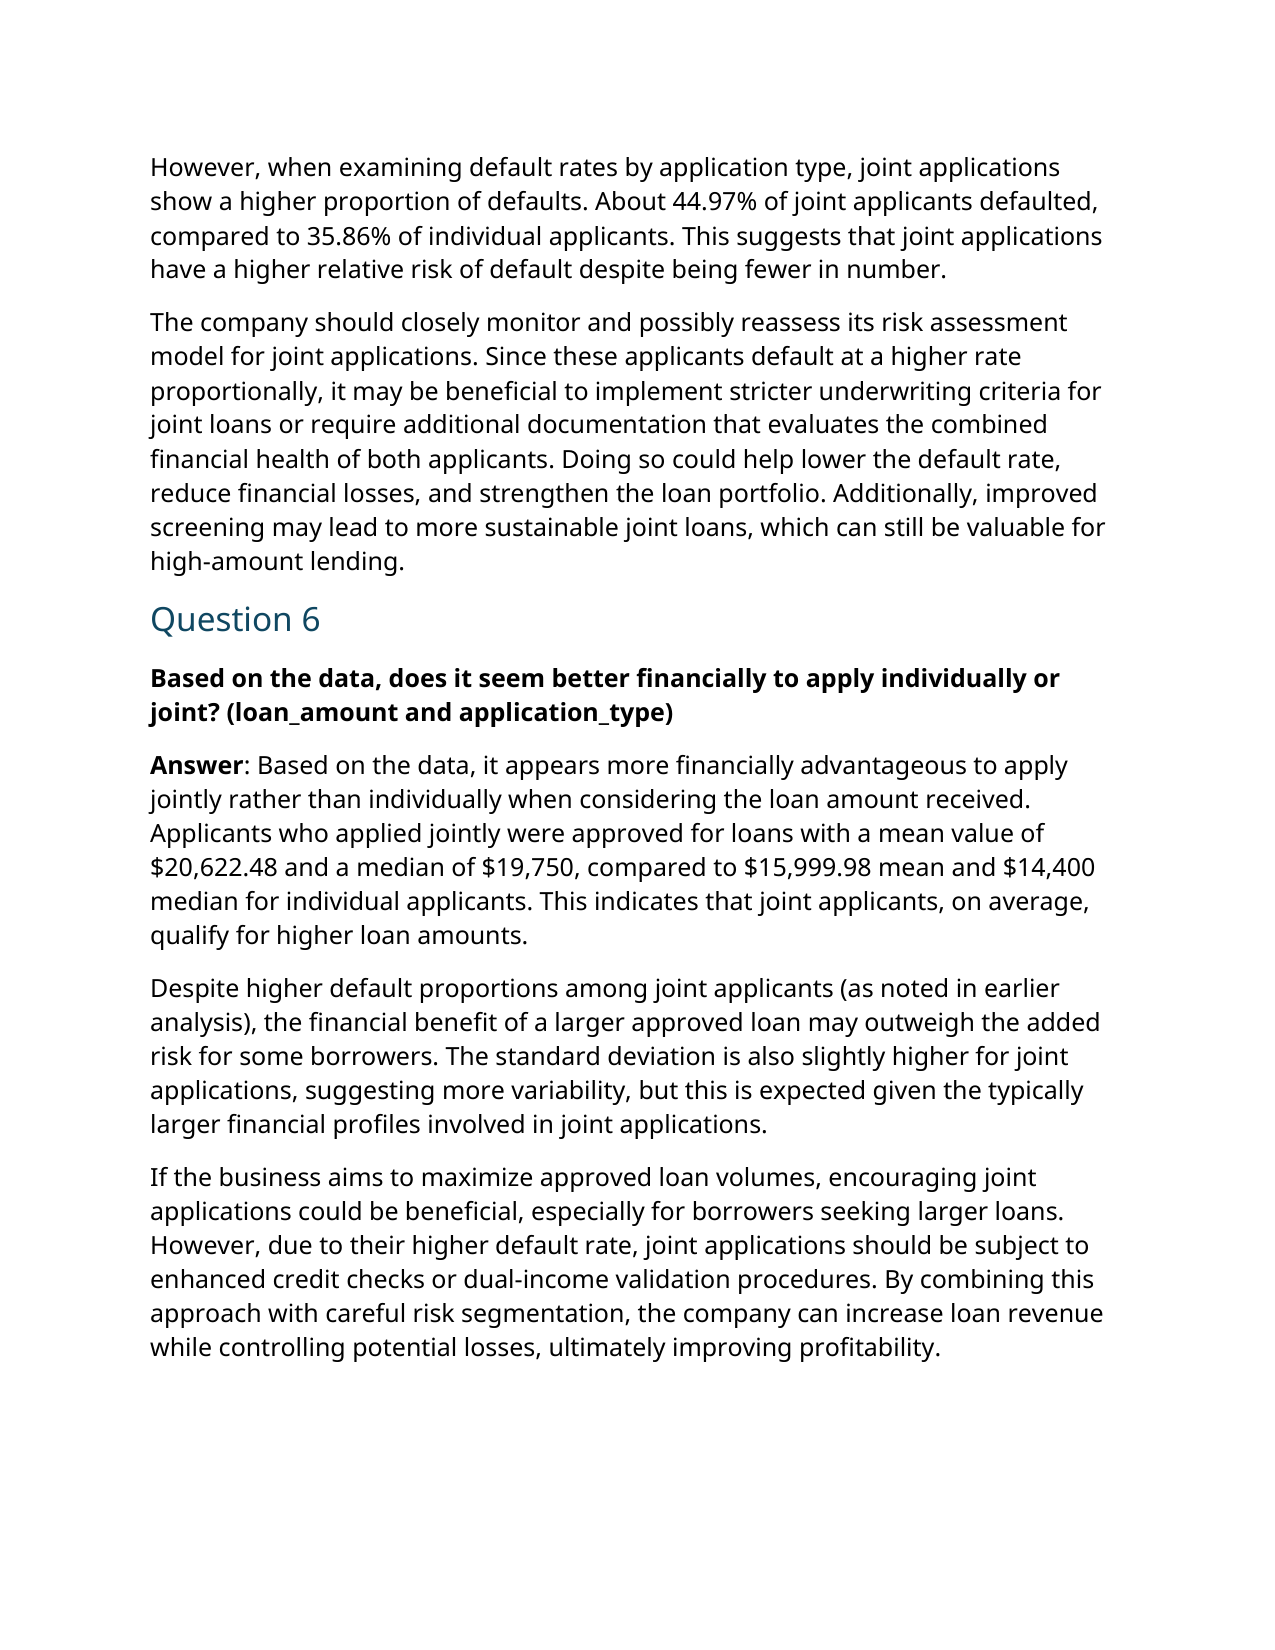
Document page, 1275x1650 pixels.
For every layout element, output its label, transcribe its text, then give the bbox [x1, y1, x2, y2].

text Based on the data, does it seem better financially to apply individually or joint? (loan_amount and application_type) [150, 660, 1125, 728]
text The company should closely monitor and possibly reassess its risk assessment model for joint applications. Since these applicants default at a higher rate proportionally, it may be beneficial to implement stricter underwriting criteria for joint loans or require additional documentation that evaluates the combined financial health of both applicants. Doing so could help lower the default rate, reduce financial losses, and strengthen the loan portfolio. Additionally, improved screening may lead to more sustainable joint loans, which can still be valuable for high-amount lending. [150, 305, 1125, 577]
text Despite higher default proportions among joint applicants (as noted in earlier analysis), the financial benefit of a larger approved loan may outweigh the added risk for some borrowers. The standard deviation is also slightly higher for joint applications, suggesting more variability, but this is expected given the typically larger financial profiles involved in joint applications. [150, 970, 1125, 1141]
text Answer: Based on the data, it appears more financially advantageous to apply jointly rather than individually when considering the loan amount received. Applicants who applied jointly were approved for loans with a mean value of $20,622.48 and a median of $19,750, compared to $15,999.98 mean and $14,400 median for individual applicants. This indicates that joint applicants, on average, qualify for higher loan amounts. [150, 747, 1125, 952]
text If the business aims to maximize approved loan volumes, encouraging joint applications could be beneficial, especially for borrowers seeking larger loans. However, due to their higher default rate, joint applications should be subject to enhanced credit checks or dual-income validation procedures. By combining this approach with careful risk segmentation, the company can increase loan revenue while controlling potential losses, ultimately improving profitability. [150, 1159, 1125, 1364]
subtitle Question 6 [150, 596, 1125, 642]
text However, when examining default rates by application type, joint applications show a higher proportion of defaults. About 44.97% of joint applicants defaulted, compared to 35.86% of individual applicants. This suggests that joint applications have a higher relative risk of default despite being fewer in number. [150, 150, 1125, 286]
